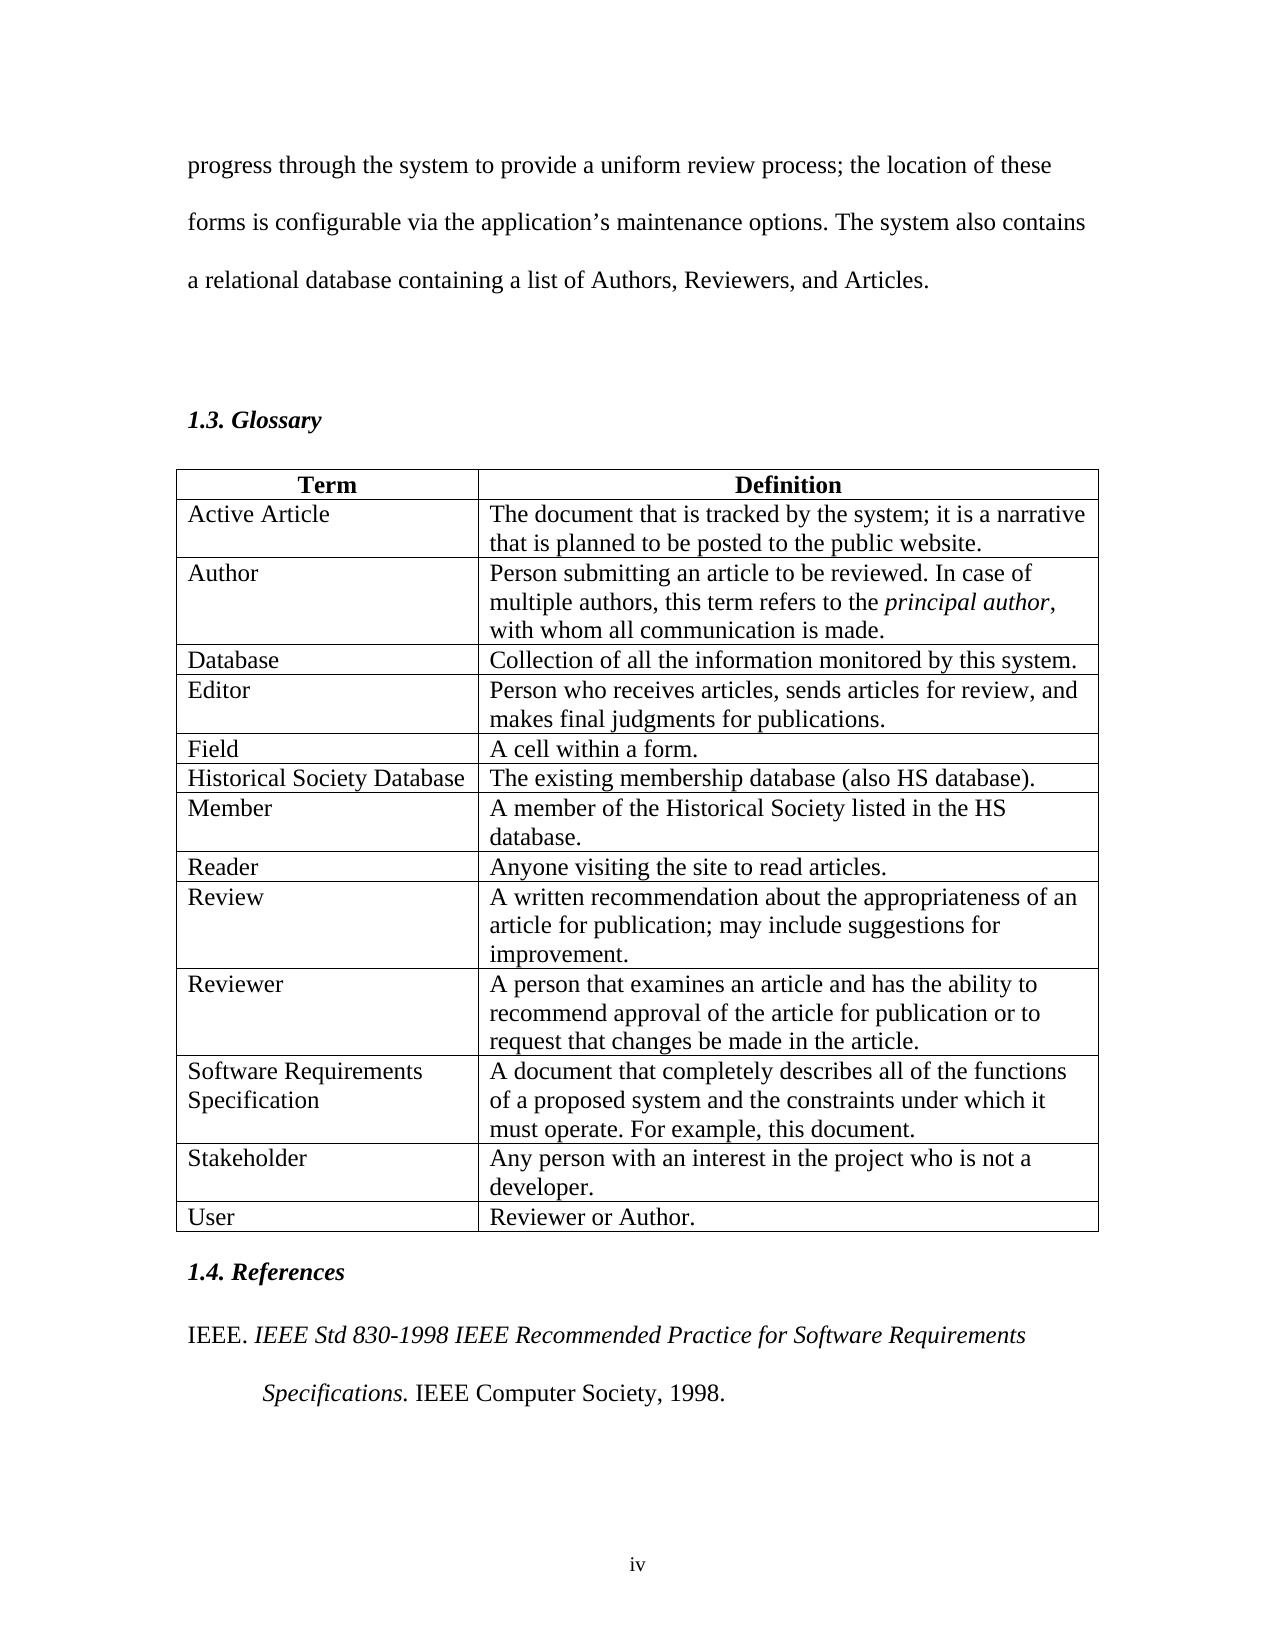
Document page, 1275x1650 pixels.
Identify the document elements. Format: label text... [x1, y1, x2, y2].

table_header Definition [479, 470, 1098, 498]
table_cell Anyone visiting the site to read articles. [479, 852, 1098, 881]
table_cell Editor [177, 675, 478, 733]
table_cell Active Article [177, 500, 478, 557]
table_cell A member of the Historical Society listed in the HS database. [479, 793, 1098, 851]
table_cell Collection of all the information monitored by this system. [479, 645, 1098, 674]
subtitle 1.4. References [187, 1257, 1087, 1286]
table_cell Field [177, 734, 478, 762]
table_cell Review [177, 882, 478, 968]
table_cell Author [177, 558, 478, 644]
table_cell A person that examines an article and has the ability to recommend approval of the article for publication or to request that changes be made in the article. [479, 969, 1098, 1055]
table_cell Reviewer [177, 969, 478, 1055]
table_cell The document that is tracked by the system; it is a narrative that is planned to be posted to the public website. [479, 500, 1098, 557]
subtitle 1.3. Glossary [187, 405, 1087, 434]
table_cell Any person with an interest in the project who is not a developer. [479, 1144, 1098, 1201]
table_cell Person submitting an article to be reviewed. In case of multiple authors, this term refers to the principal author, with whom all communication is made. [479, 558, 1098, 644]
table_cell Person who receives articles, sends articles for review, and makes final judgments for publications. [479, 675, 1098, 733]
table_cell Reviewer or Author. [479, 1202, 1098, 1231]
table_header Term [177, 470, 478, 498]
table_cell Member [177, 793, 478, 851]
table_cell Reader [177, 852, 478, 881]
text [187, 150, 1087, 294]
table_cell Historical Society Database [177, 764, 478, 792]
table_cell The existing membership database (also HS database). [479, 764, 1098, 792]
text IEEE. IEEE Std 830-1998 IEEE Recommended Practice for Software Requirements Specifications. IEEE Computer Society, 1998. [187, 1321, 1087, 1407]
table_cell User [177, 1202, 478, 1231]
table_cell Stakeholder [177, 1144, 478, 1201]
table_cell A document that completely describes all of the functions of a proposed system and the constraints under which it must operate. For example, this document. [479, 1056, 1098, 1142]
table_cell Database [177, 645, 478, 674]
table_cell A written recommendation about the appropriateness of an article for publication; may include suggestions for improvement. [479, 882, 1098, 968]
table_cell A cell within a form. [479, 734, 1098, 762]
table_cell Software Requirements Specification [177, 1056, 478, 1142]
